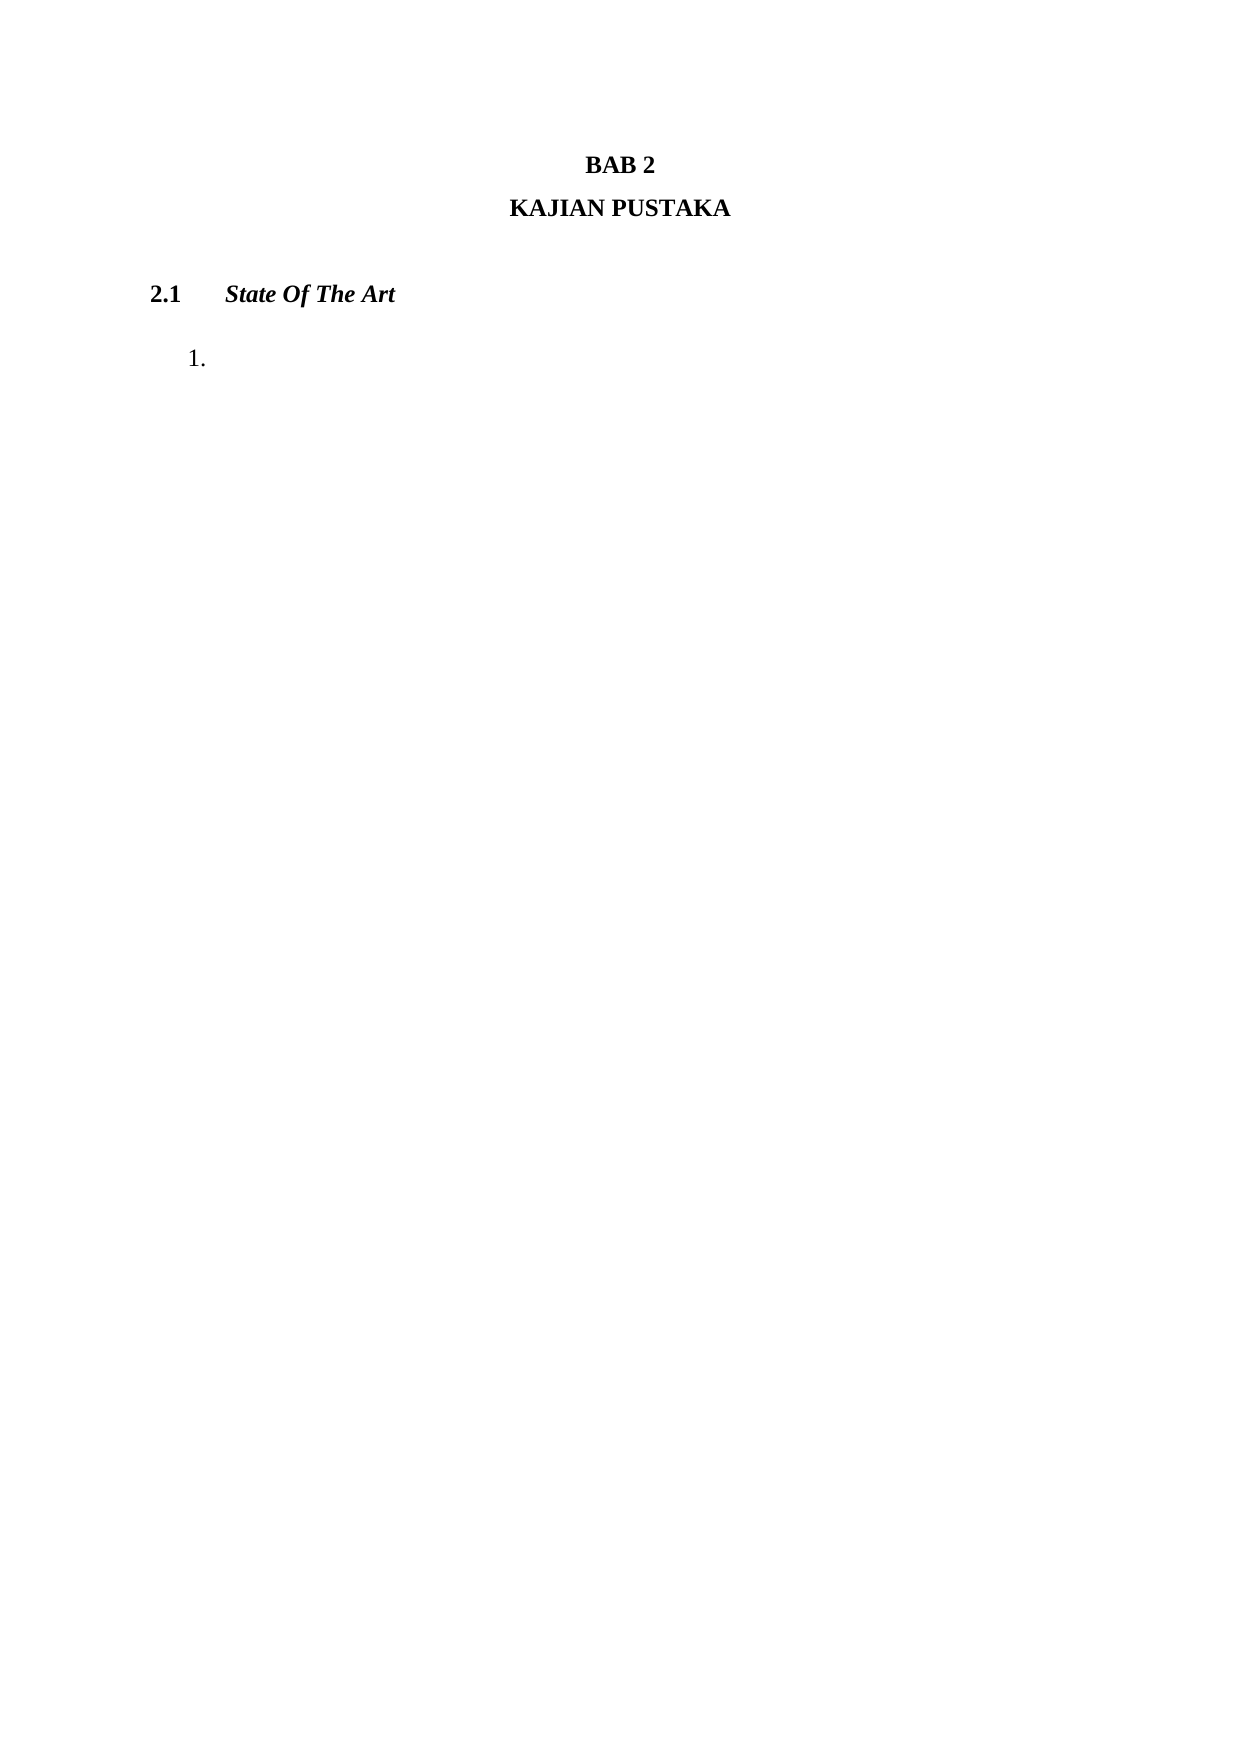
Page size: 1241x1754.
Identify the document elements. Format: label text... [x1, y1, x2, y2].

title KAJIAN PUSTAKA [150, 193, 1090, 222]
subtitle 2.1 State Of The Art [150, 279, 1090, 308]
title BAB 2 [150, 150, 1090, 179]
